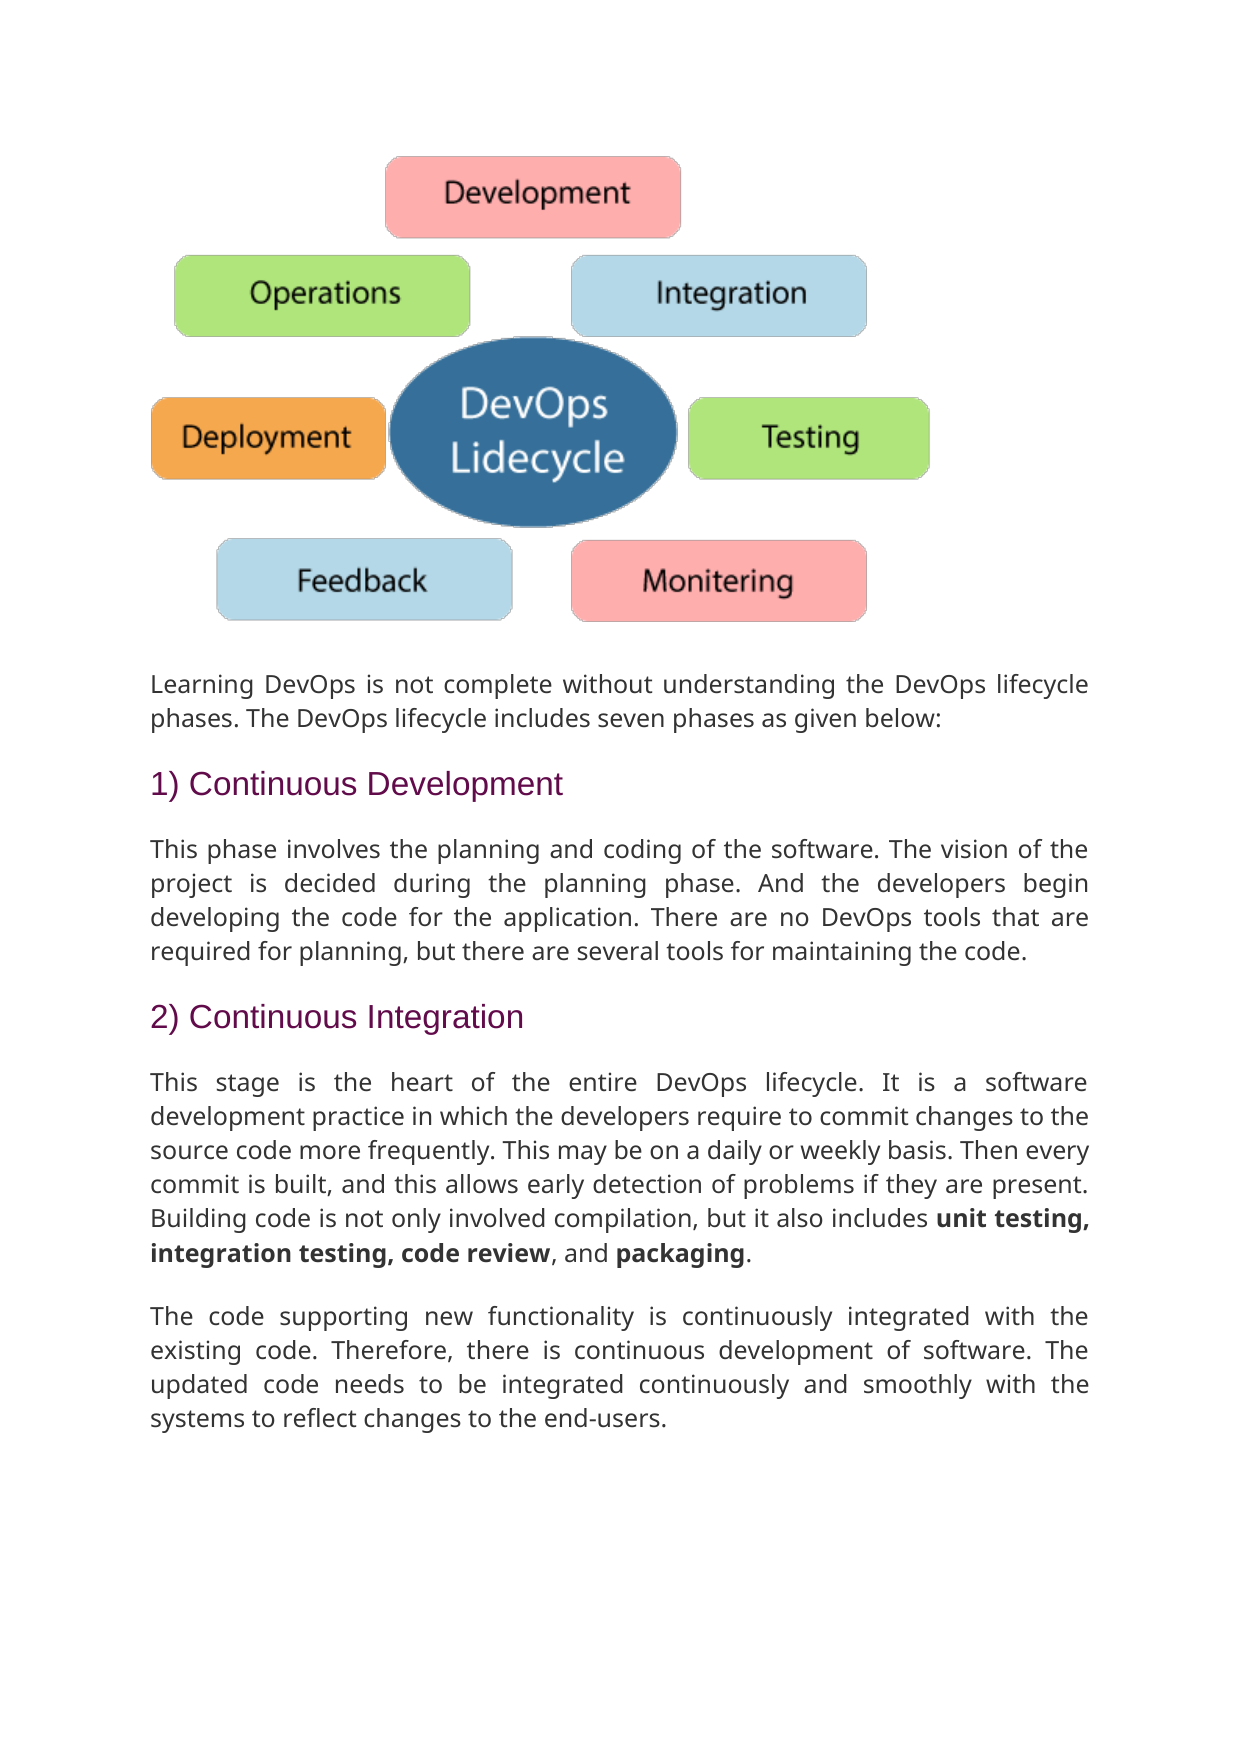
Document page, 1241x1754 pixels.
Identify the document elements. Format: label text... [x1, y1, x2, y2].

text This stage is the heart of the entire DevOps lifecycle. It is a software development practice in which the developers require to commit changes to the source code more frequently. This may be on a daily or weekly basis. Then every commit is built, and this allows early detection of problems if they are present. Building code is not only involved compilation, but it also includes unit testing, integration testing, code review, and packaging. [150, 1065, 1090, 1269]
subtitle 1) Continuous Development [150, 764, 1090, 803]
text The code supporting new functionality is continuously integrated with the existing code. Therefore, there is continuous development of software. The updated code needs to be integrated continuously and smoothly with the systems to reflect changes to the end-users. [150, 1298, 1090, 1435]
picture [150, 150, 931, 636]
text This phase involves the planning and coding of the software. The vision of the project is decided during the planning phase. And the developers begin developing the code for the application. There are no DevOps tools that are required for planning, but there are several tools for maintaining the code. [150, 832, 1090, 968]
subtitle 2) Continuous Integration [150, 997, 1090, 1036]
text Learning DevOps is not complete without understanding the DevOps lifecycle phases. The DevOps lifecycle includes seven phases as given below: [150, 667, 1090, 735]
